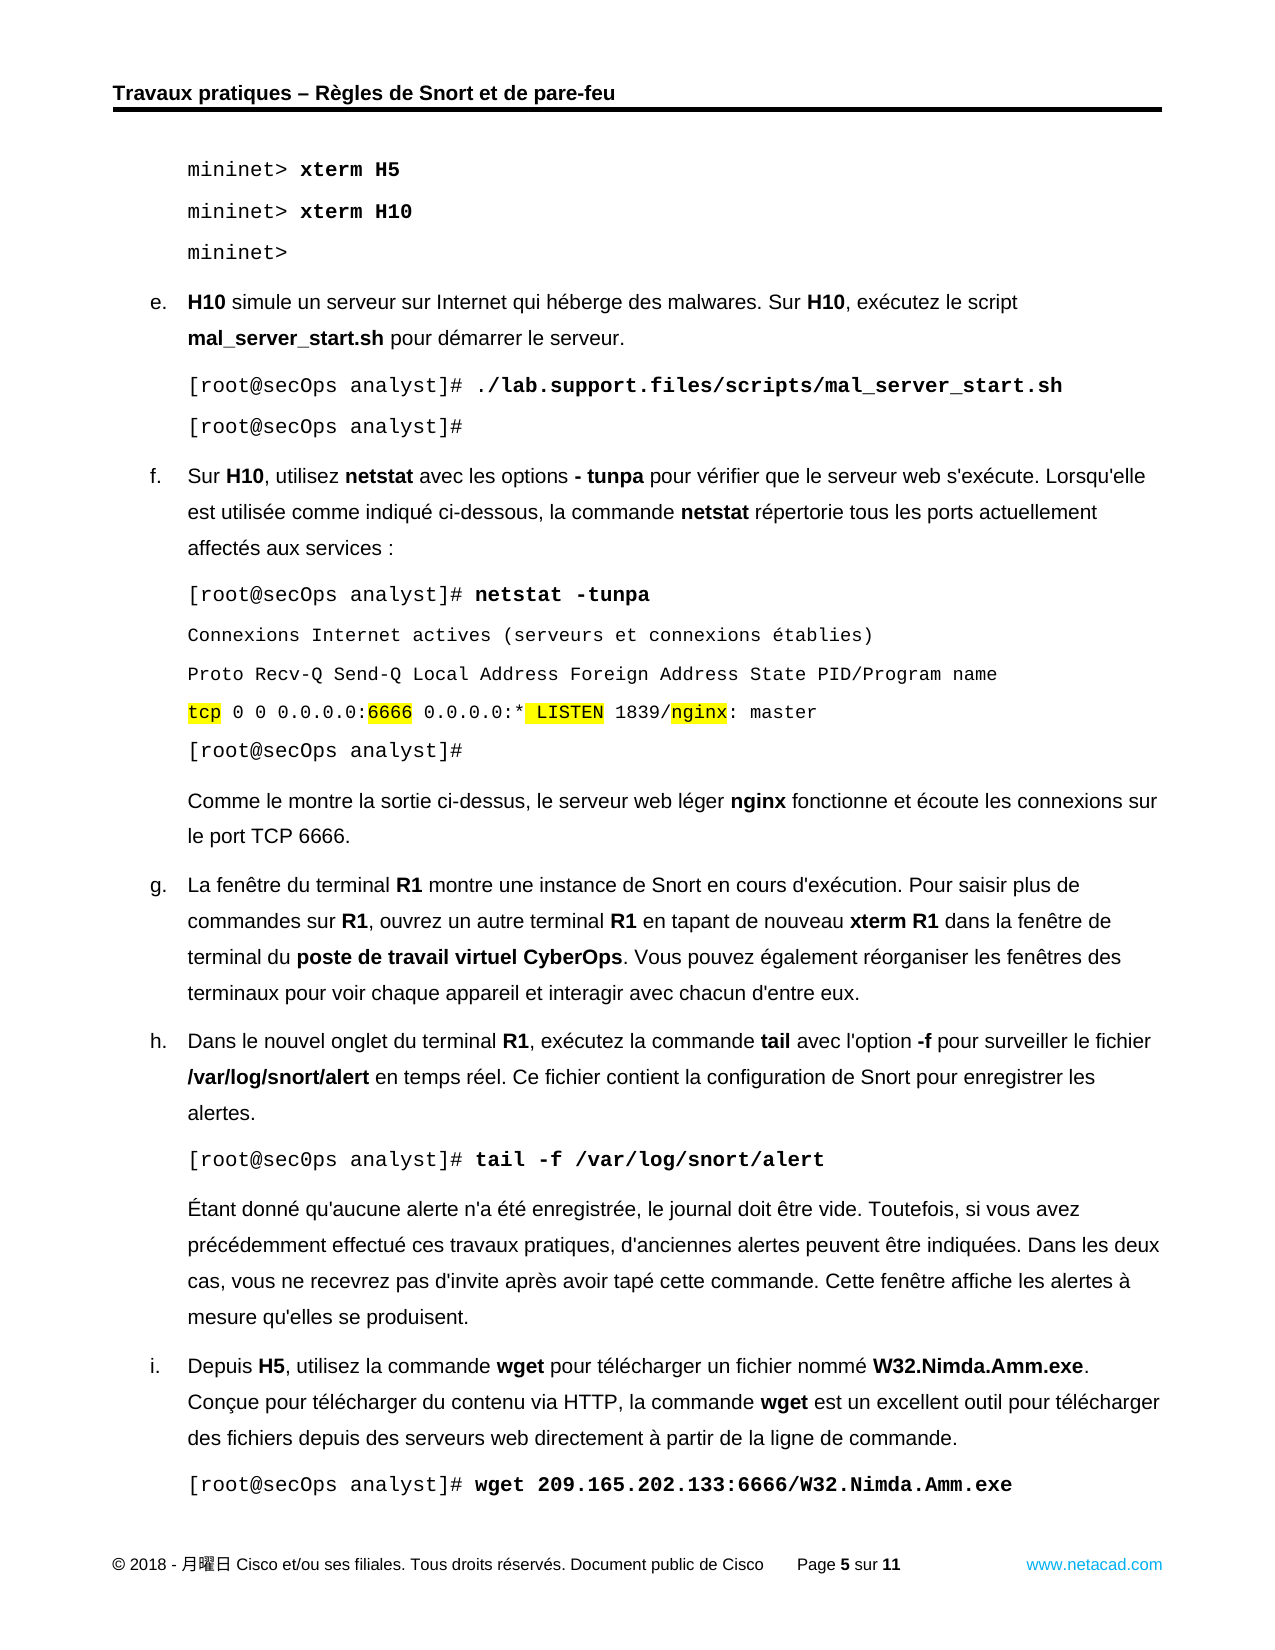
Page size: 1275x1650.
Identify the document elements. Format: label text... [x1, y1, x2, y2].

text Dans le nouvel onglet du terminal R1, exécutez la commande tail avec l'option -f pour surveiller le fichier /var/log/snort/alert en temps réel. Ce fichier contient la configuration de Snort pour enregistrer les alertes. [150, 1029, 1162, 1125]
text Connexions Internet actives (serveurs et connexions établies) [187, 626, 1162, 647]
text mininet> [187, 242, 1162, 266]
text Étant donné qu'aucune alerte n'a été enregistrée, le journal doit être vide. Toutefois, si vous avez précédemment effectué ces travaux pratiques, d'anciennes alertes peuvent être indiquées. Dans les deux cas, vous ne recevrez pas d'invite après avoir tapé cette commande. Cette fenêtre affiche les alertes à mesure qu'elles se produisent. [187, 1197, 1162, 1329]
text [root@secOps analyst]# ./lab.support.files/scripts/mal_server_start.sh [187, 374, 1162, 398]
text mininet> xterm H5 [187, 159, 1162, 183]
text [root@secOps analyst]# netstat -tunpa [187, 584, 1162, 608]
text Sur H10, utilisez netstat avec les options - tunpa pour vérifier que le serveur web s'exécute. Lorsqu'elle est utilisée comme indiqué ci-dessous, la commande netstat répertorie tous les ports actuellement affectés aux services : [150, 464, 1162, 560]
list Comme le montre la sortie ci-dessus, le serveur web léger nginx fonctionne et écoute les connexions sur le port TCP 6666. [187, 788, 1162, 848]
text [root@sec0ps analyst]# tail -f /var/log/snort/alert [187, 1149, 1162, 1173]
text Depuis H5, utilisez la commande wget pour télécharger un fichier nommé W32.Nimda.Amm.exe. Conçue pour télécharger du contenu via HTTP, la commande wget est un excellent outil pour télécharger des fichiers depuis des serveurs web directement à partir de la ligne de commande. [150, 1353, 1162, 1449]
text H10 simule un serveur sur Internet qui héberge des malwares. Sur H10, exécutez le script mal_server_start.sh pour démarrer le serveur. [150, 290, 1162, 350]
text [root@secOps analyst]# [187, 741, 1162, 764]
text Proto Recv-Q Send-Q Local Address Foreign Address State PID/Program name [187, 664, 1162, 686]
text mininet> xterm H10 [187, 201, 1162, 224]
text La fenêtre du terminal R1 montre une instance de Snort en cours d'exécution. Pour saisir plus de commandes sur R1, ouvrez un autre terminal R1 en tapant de nouveau xterm R1 dans la fenêtre de terminal du poste de travail virtuel CyberOps. Vous pouvez également réorganiser les fenêtres des terminaux pour voir chaque appareil et interagir avec chacun d'entre eux. [150, 873, 1162, 1004]
text [root@secOps analyst]# [187, 416, 1162, 440]
text [root@secOps analyst]# wget 209.165.202.133:6666/W32.Nimda.Amm.exe [187, 1474, 1162, 1497]
text tcp 0 0 0.0.0.0:6666 0.0.0.0:* LISTEN 1839/nginx: master [187, 702, 1162, 724]
